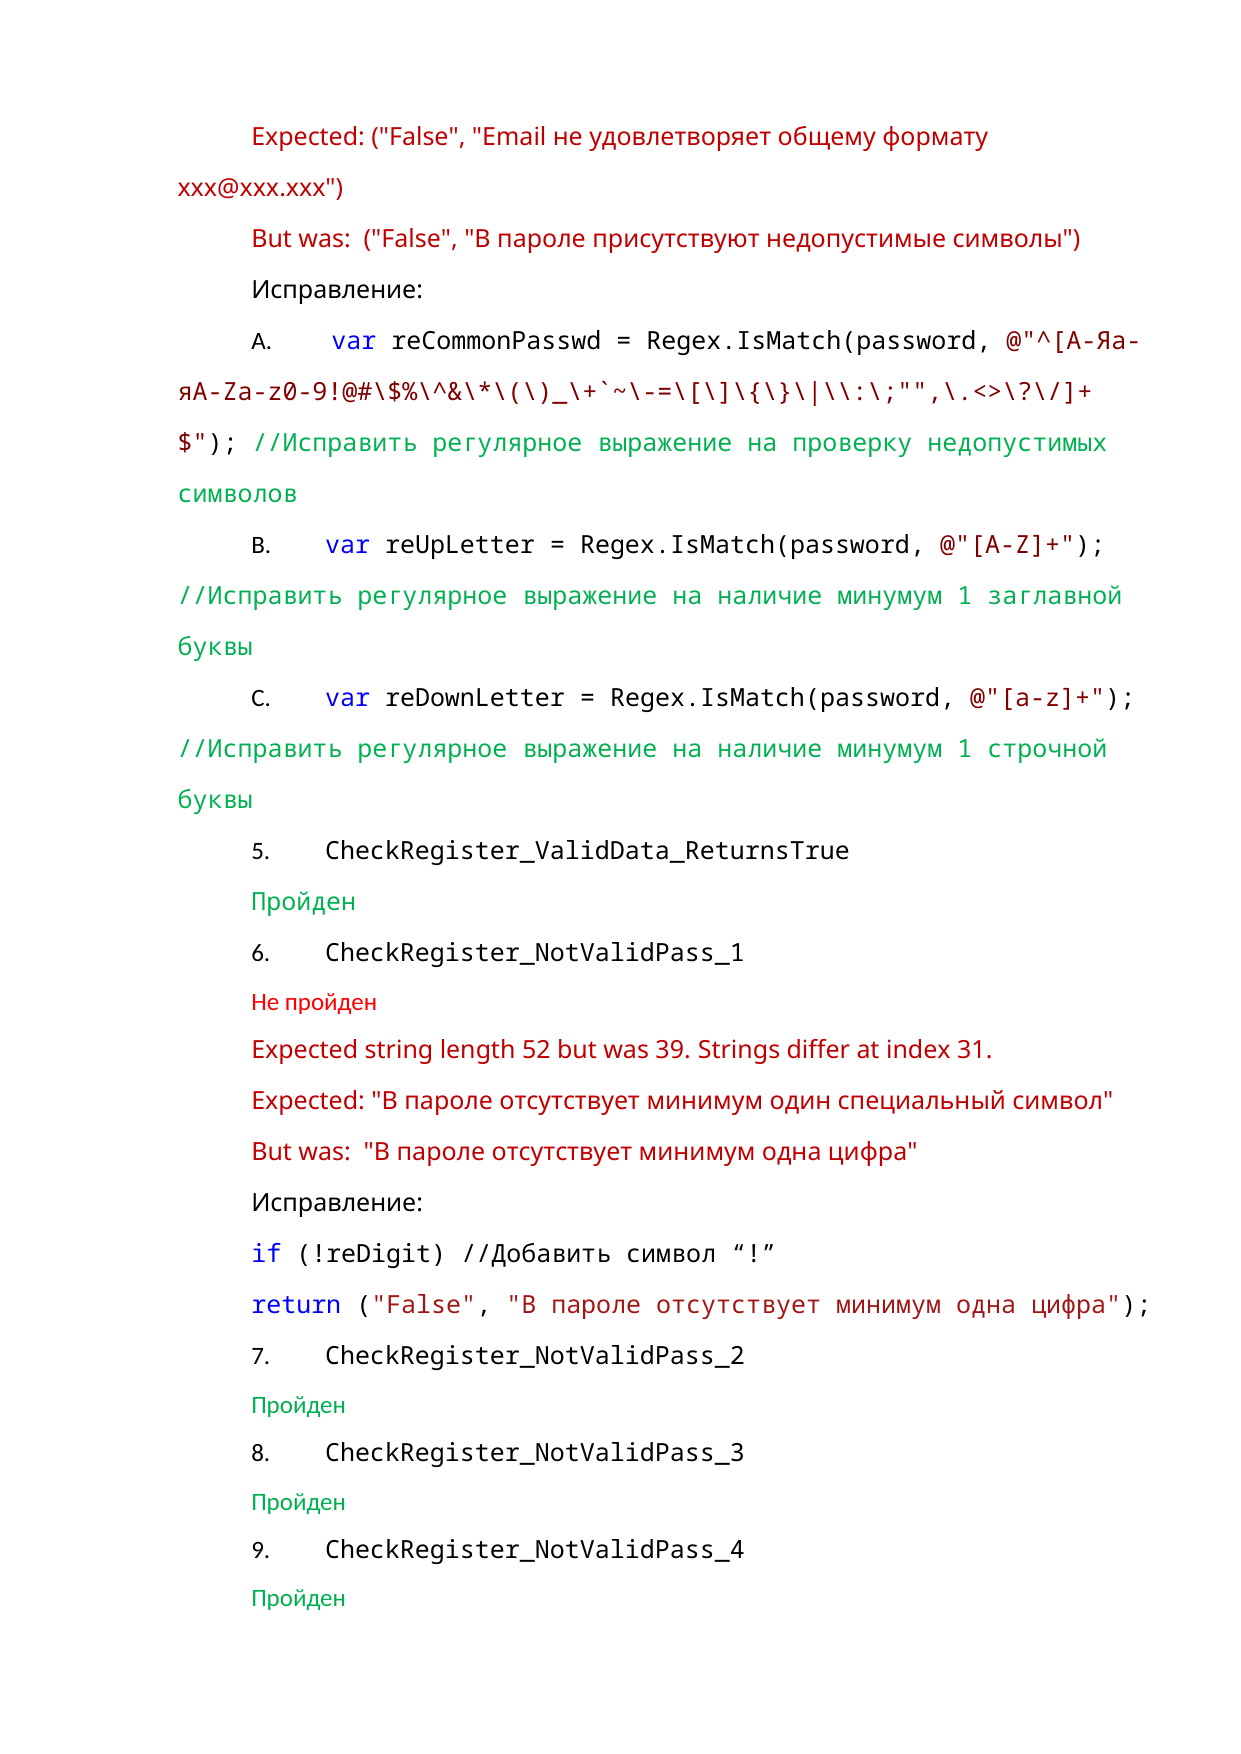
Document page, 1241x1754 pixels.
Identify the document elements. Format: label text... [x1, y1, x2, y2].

text Исправление: [177, 271, 1152, 305]
list var reUpLetter = Regex.IsMatch(password, @"[A-Z]+"); //Исправить регулярное выражение на наличие минумум 1 заглавной буквы [177, 526, 1152, 663]
text Expected string length 52 but was 39. Strings differ at index 31. [177, 1032, 1152, 1066]
list CheckRegister_ValidData_ReturnsTrue [177, 833, 1152, 867]
list return ("False", "В пароле отсутствует минимум одна цифра"); [177, 1287, 1152, 1321]
list Пройден [177, 1582, 1152, 1613]
list CheckRegister_NotValidPass_4 [177, 1531, 1152, 1565]
list Пройден [177, 1486, 1152, 1516]
list Пройден [177, 884, 1152, 918]
list CheckRegister_NotValidPass_2 [177, 1338, 1152, 1372]
text Expected: ("False", "Email не удовлетворяет общему формату xxx@xxx.xxx") [177, 118, 1152, 203]
list var reDownLetter = Regex.IsMatch(password, @"[a-z]+"); //Исправить регулярное выражение на наличие минумум 1 строчной буквы [177, 679, 1152, 816]
text if (!reDigit) //Добавить символ “!” [177, 1236, 1152, 1270]
list Пройден [177, 1389, 1152, 1419]
list Не пройден [177, 986, 1152, 1016]
text But was: "В пароле отсутствует минимум одна цифра" [177, 1134, 1152, 1168]
list CheckRegister_NotValidPass_3 [177, 1434, 1152, 1469]
text Исправление: [177, 1185, 1152, 1219]
list CheckRegister_NotValidPass_1 [177, 935, 1152, 969]
text But was: ("False", "В пароле присутствуют недопустимые символы") [177, 220, 1152, 254]
list var reCommonPasswd = Regex.IsMatch(password, @"^[А-Яа-яA-Za-z0-9!@#\$%\^&\*\(\)_\+`~\-=\[\]\{\}\|\\:\;"",\.<>\?\/]+$"); //Исправить регулярное выражение на проверку недопустимых символов [177, 322, 1152, 509]
text Expected: "В пароле отсутствует минимум один специальный символ" [177, 1083, 1152, 1117]
